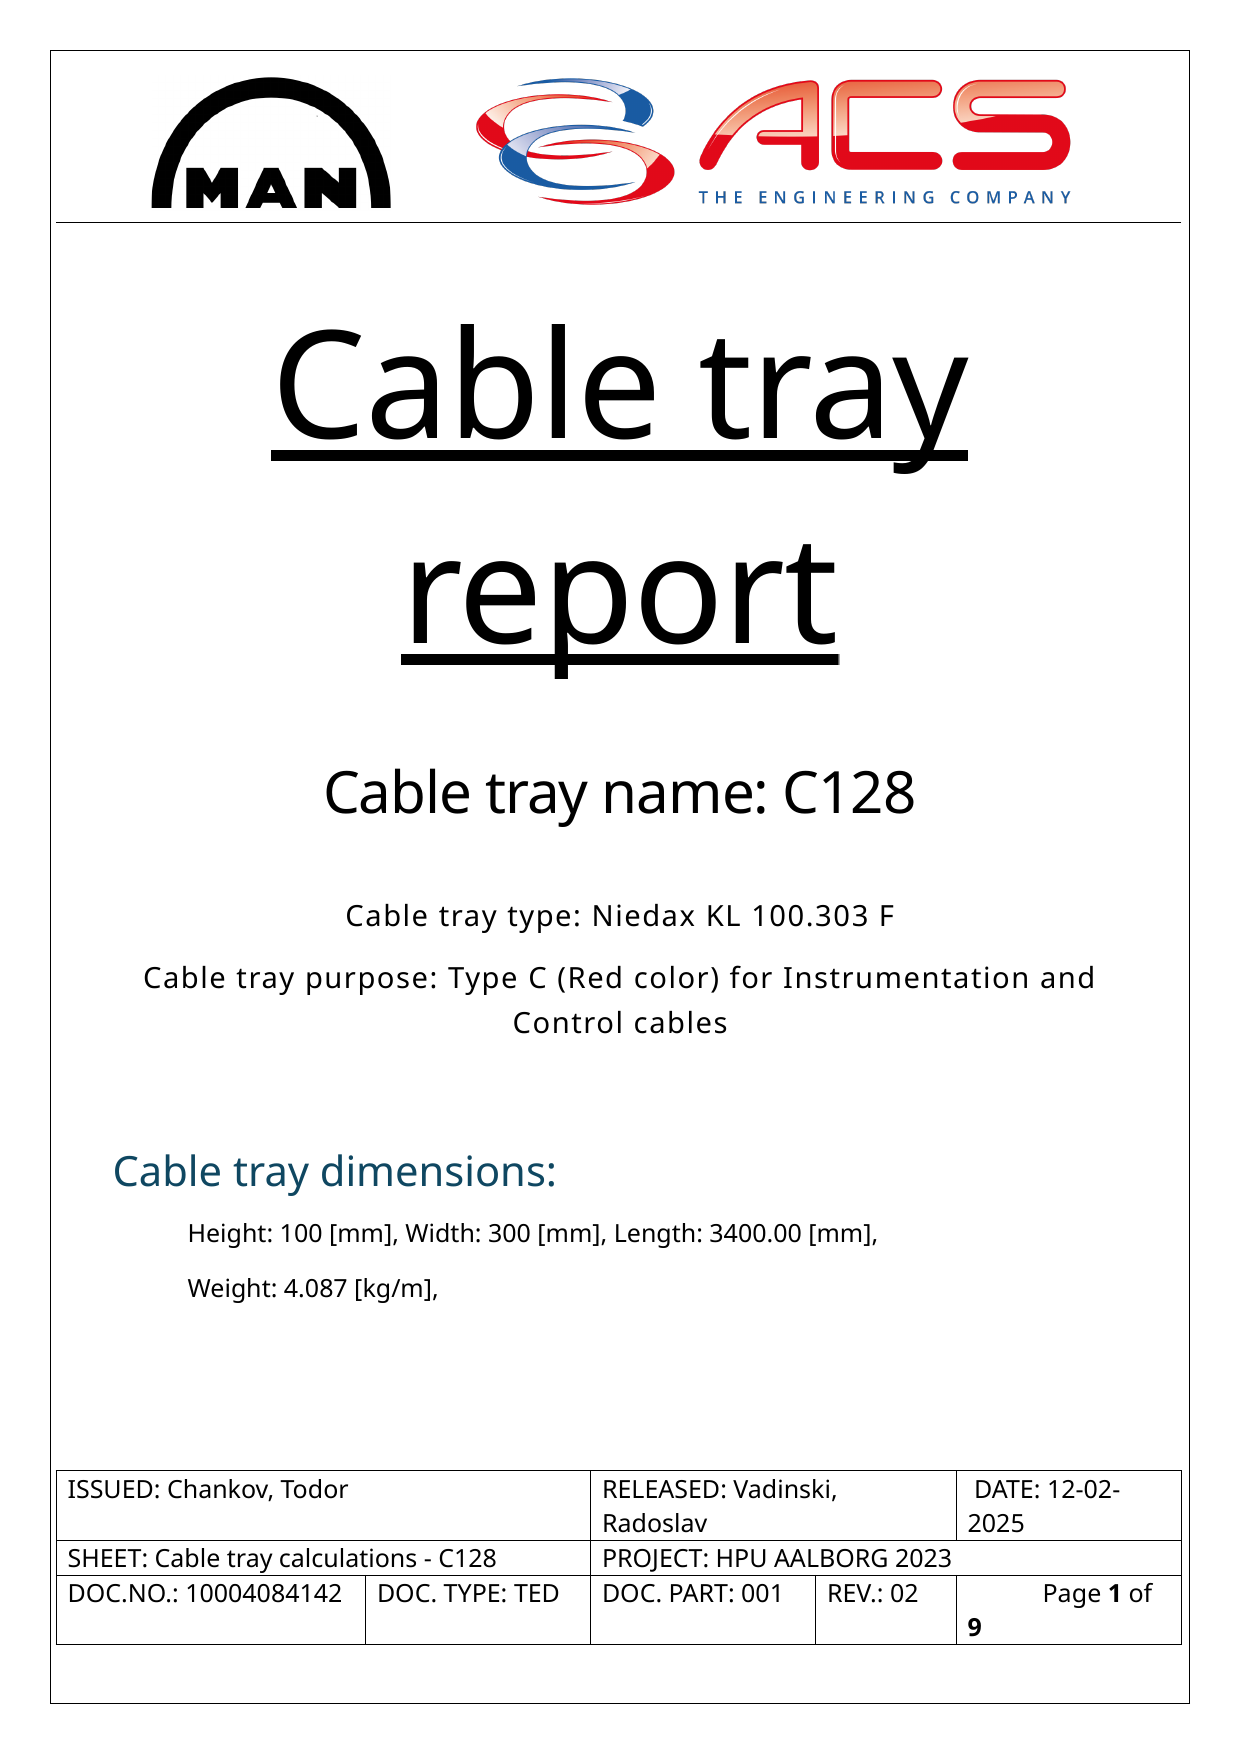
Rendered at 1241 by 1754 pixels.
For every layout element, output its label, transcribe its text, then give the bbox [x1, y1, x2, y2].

subtitle Cable tray type: Niedax KL 100.303 F [112, 895, 1128, 934]
subtitle Cable tray purpose: Type C (Red color) for Instrumentation and Control cables [112, 957, 1128, 1042]
picture [475, 75, 1086, 211]
text Height: 100 [mm], Width: 300 [mm], Length: 3400.00 [mm], [112, 1215, 1128, 1249]
text Weight: 4.087 [kg/m], [112, 1271, 1128, 1305]
picture [151, 75, 391, 211]
title Cable tray report [112, 278, 1128, 687]
title Cable tray name: C128 [112, 751, 1128, 831]
subtitle Cable tray dimensions: [112, 1142, 1128, 1198]
